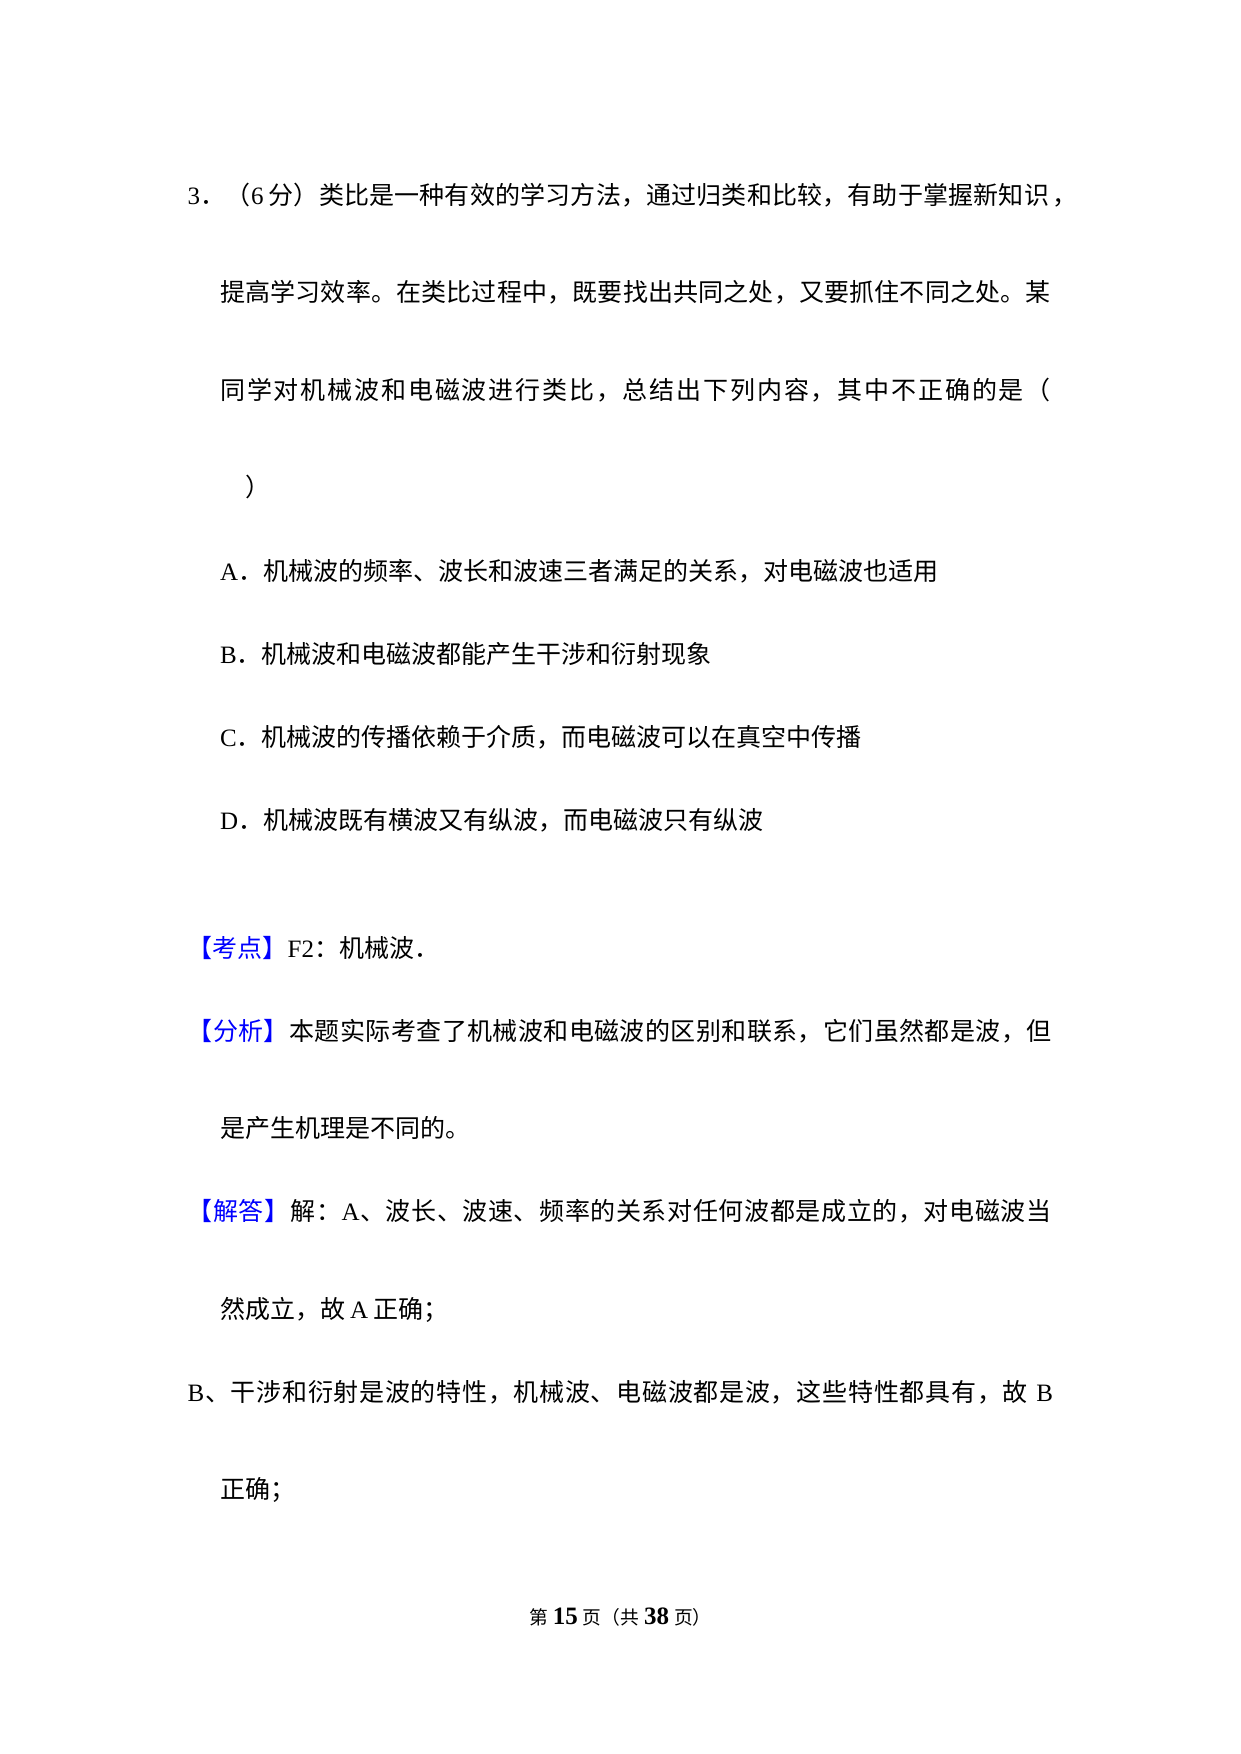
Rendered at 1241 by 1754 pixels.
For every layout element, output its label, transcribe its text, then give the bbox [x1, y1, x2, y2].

text 【解答】解：A、波长、波速、频率的关系对任何波都是成立的，对电磁波当然成立，故A正确； [187, 1177, 1053, 1340]
text B．机械波和电磁波都能产生干涉和衍射现象 [187, 620, 1053, 685]
text 【考点】F2：机械波．菁优网版权所有 [187, 914, 1053, 979]
text A．机械波的频率、波长和波速三者满足的关系，对电磁波也适用 [187, 537, 1053, 602]
text C．机械波的传播依赖于介质，而电磁波可以在真空中传播 [187, 703, 1053, 768]
text 3．（6分）类比是一种有效的学习方法，通过归类和比较，有助于掌握新知识，提高学习效率。在类比过程中，既要找出共同之处，又要抓住不同之处。某同学对机械波和电磁波进行类比，总结出下列内容，其中不正确的是（ ） [187, 161, 1053, 518]
text B、干涉和衍射是波的特性，机械波、电磁波都是波，这些特性都具有，故B正确； [187, 1358, 1053, 1521]
text D．机械波既有横波又有纵波，而电磁波只有纵波 [187, 786, 1053, 851]
text 【分析】本题实际考查了机械波和电磁波的区别和联系，它们虽然都是波，但是产生机理是不同的。 [187, 997, 1053, 1159]
